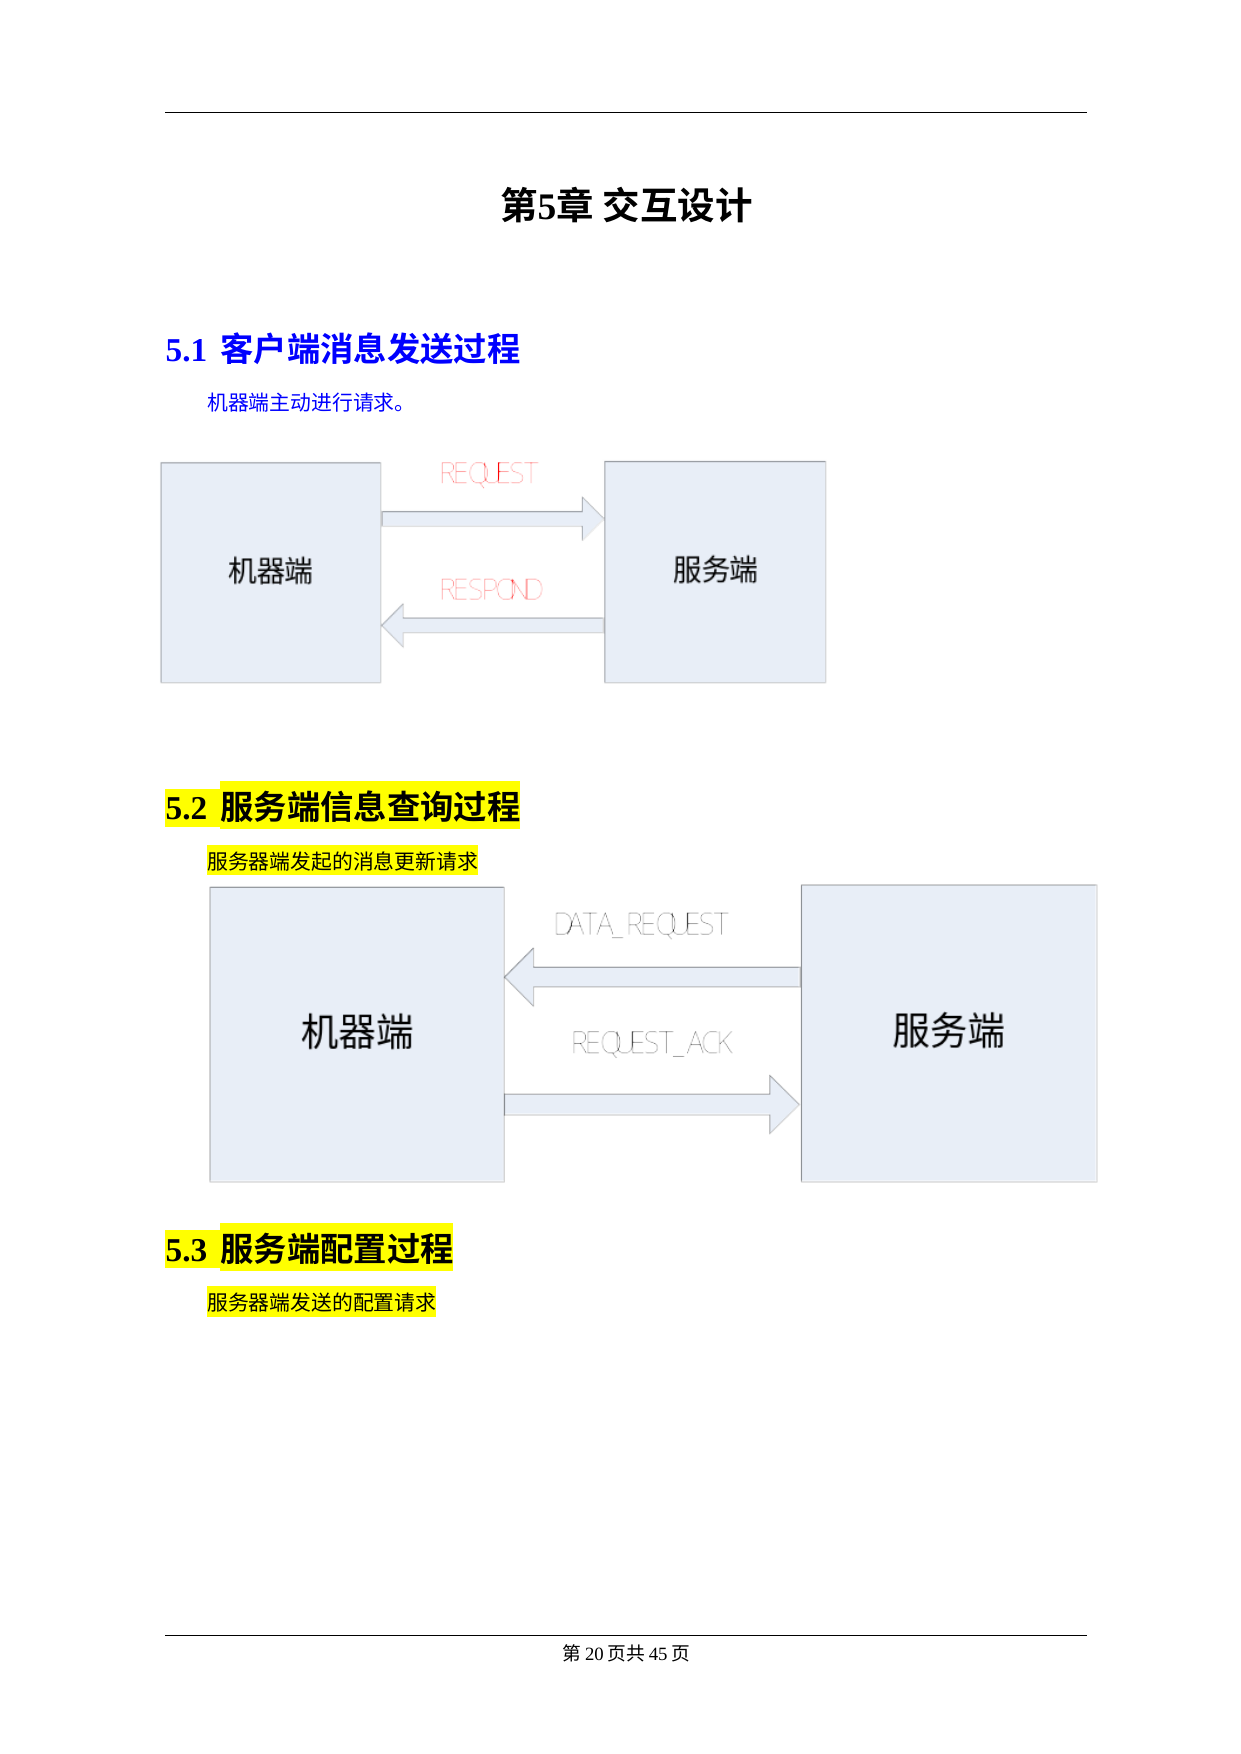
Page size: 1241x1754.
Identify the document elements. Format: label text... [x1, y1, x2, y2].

text 服务器端发送的配置请求 [165, 1285, 1087, 1318]
subtitle 服务端信息查询过程 [165, 773, 1087, 838]
text 服务器端发起的消息更新请求 [165, 844, 1087, 877]
text 机器端主动进行请求。 [165, 385, 1087, 418]
subtitle 客户端消息发送过程 [165, 314, 1087, 379]
subtitle 服务端配置过程 [165, 1214, 1087, 1279]
subtitle 交互设计 [165, 171, 1087, 236]
